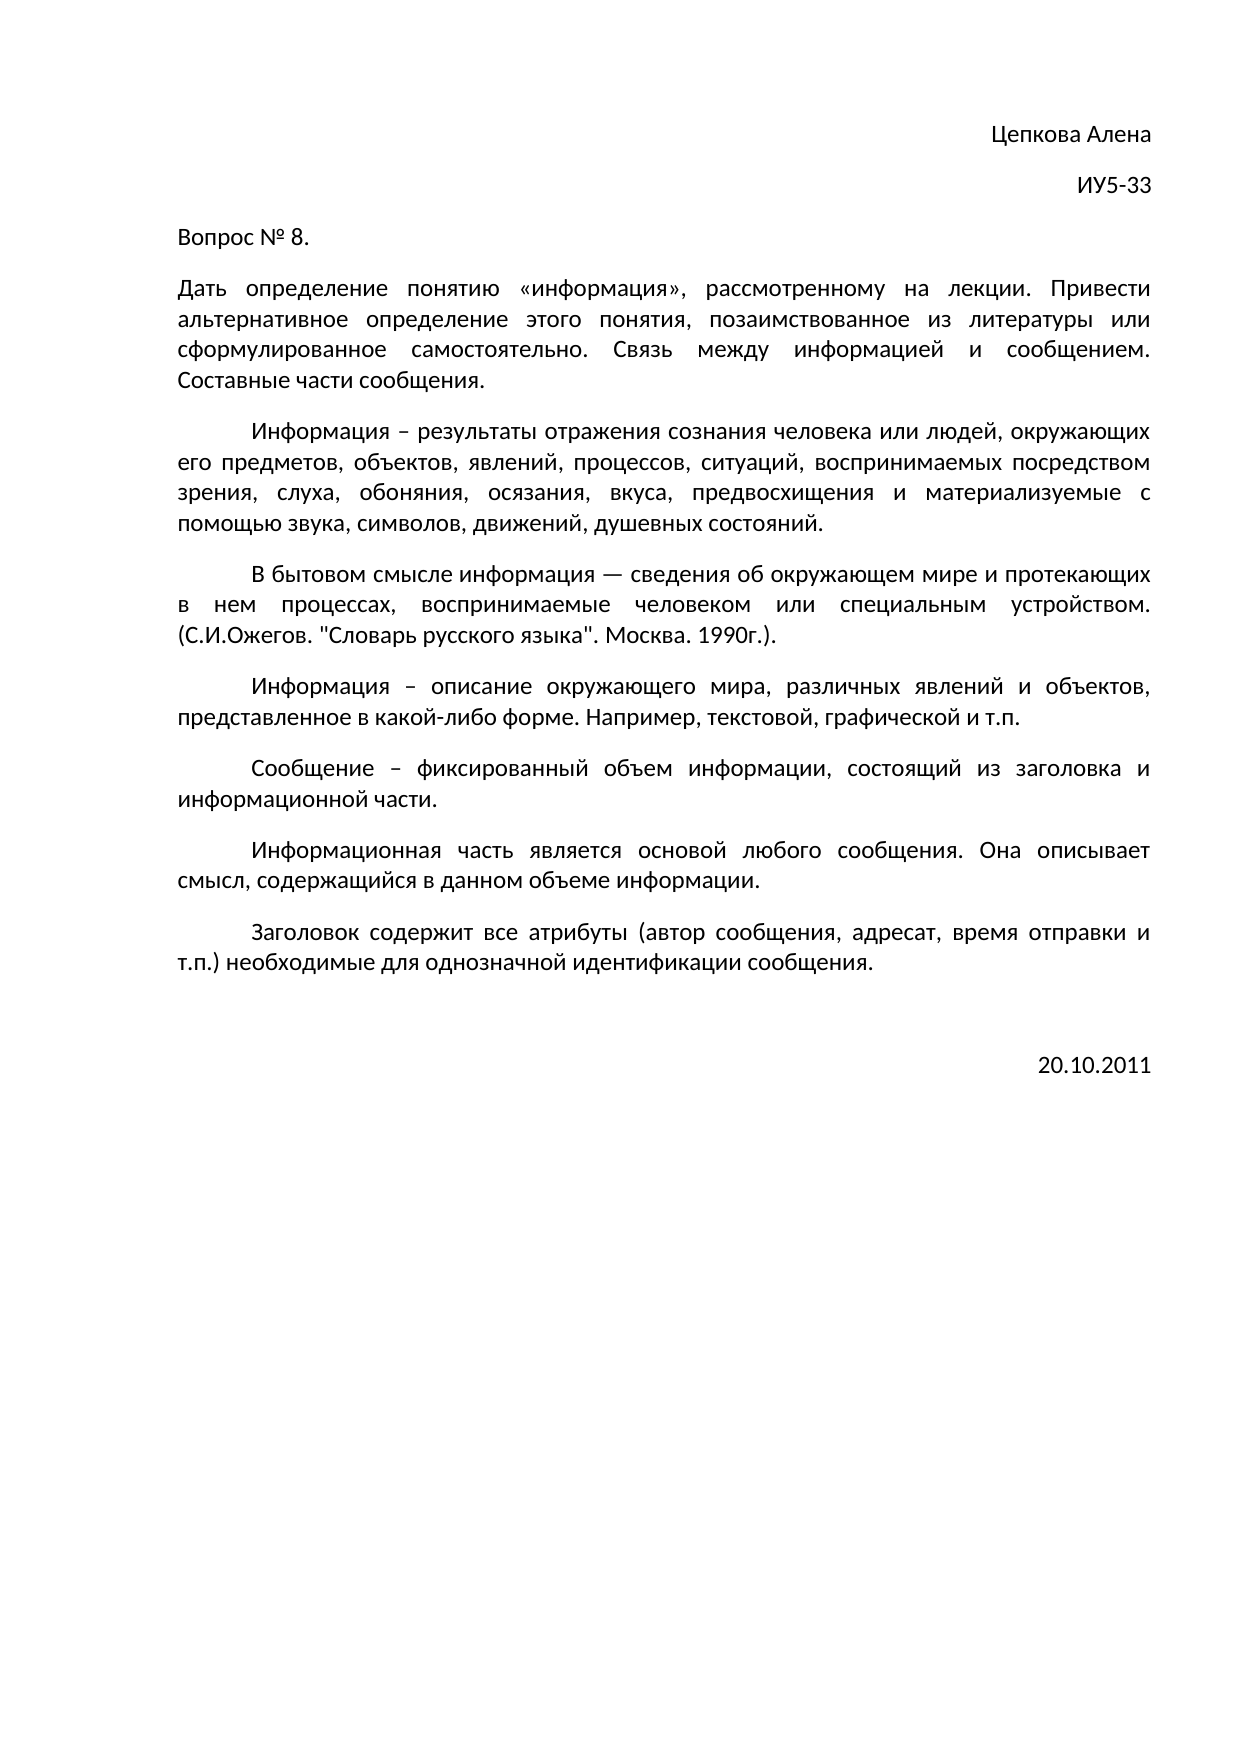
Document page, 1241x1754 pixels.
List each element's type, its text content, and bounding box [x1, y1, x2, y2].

text 20.10.2011 [177, 1049, 1152, 1080]
text Информация – результаты отражения сознания человека или людей, окружающих его предметов, объектов, явлений, процессов, ситуаций, воспринимаемых посредством зрения, слуха, обоняния, осязания, вкуса, предвосхищения и материализуемые с помощью звука, символов, движений, душевных состояний. [177, 415, 1152, 537]
text Информация – описание окружающего мира, различных явлений и объектов, представленное в какой-либо форме. Например, текстовой, графической и т.п. [177, 670, 1152, 731]
text Сообщение – фиксированный объем информации, состоящий из заголовка и информационной части. [177, 752, 1152, 813]
text Дать определение понятию «информация», рассмотренному на лекции. Привести альтернативное определение этого понятия, позаимствованное из литературы или сформулированное самостоятельно. Связь между информацией и сообщением. Составные части сообщения. [177, 272, 1152, 394]
text В бытовом смысле информация — сведения об окружающем мире и протекающих в нем процессах, воспринимаемые человеком или специальным устройством. (С.И.Ожегов. "Словарь русского языка". Москва. 1990г.). [177, 558, 1152, 649]
text Вопрос № 8. [177, 221, 1152, 251]
text ИУ5-33 [177, 169, 1152, 200]
text Заголовок содержит все атрибуты (автор сообщения, адресат, время отправки и т.п.) необходимые для однозначной идентификации сообщения. [177, 916, 1152, 977]
text Цепкова Алена [177, 118, 1152, 149]
text Информационная часть является основой любого сообщения. Она описывает смысл, содержащийся в данном объеме информации. [177, 834, 1152, 895]
